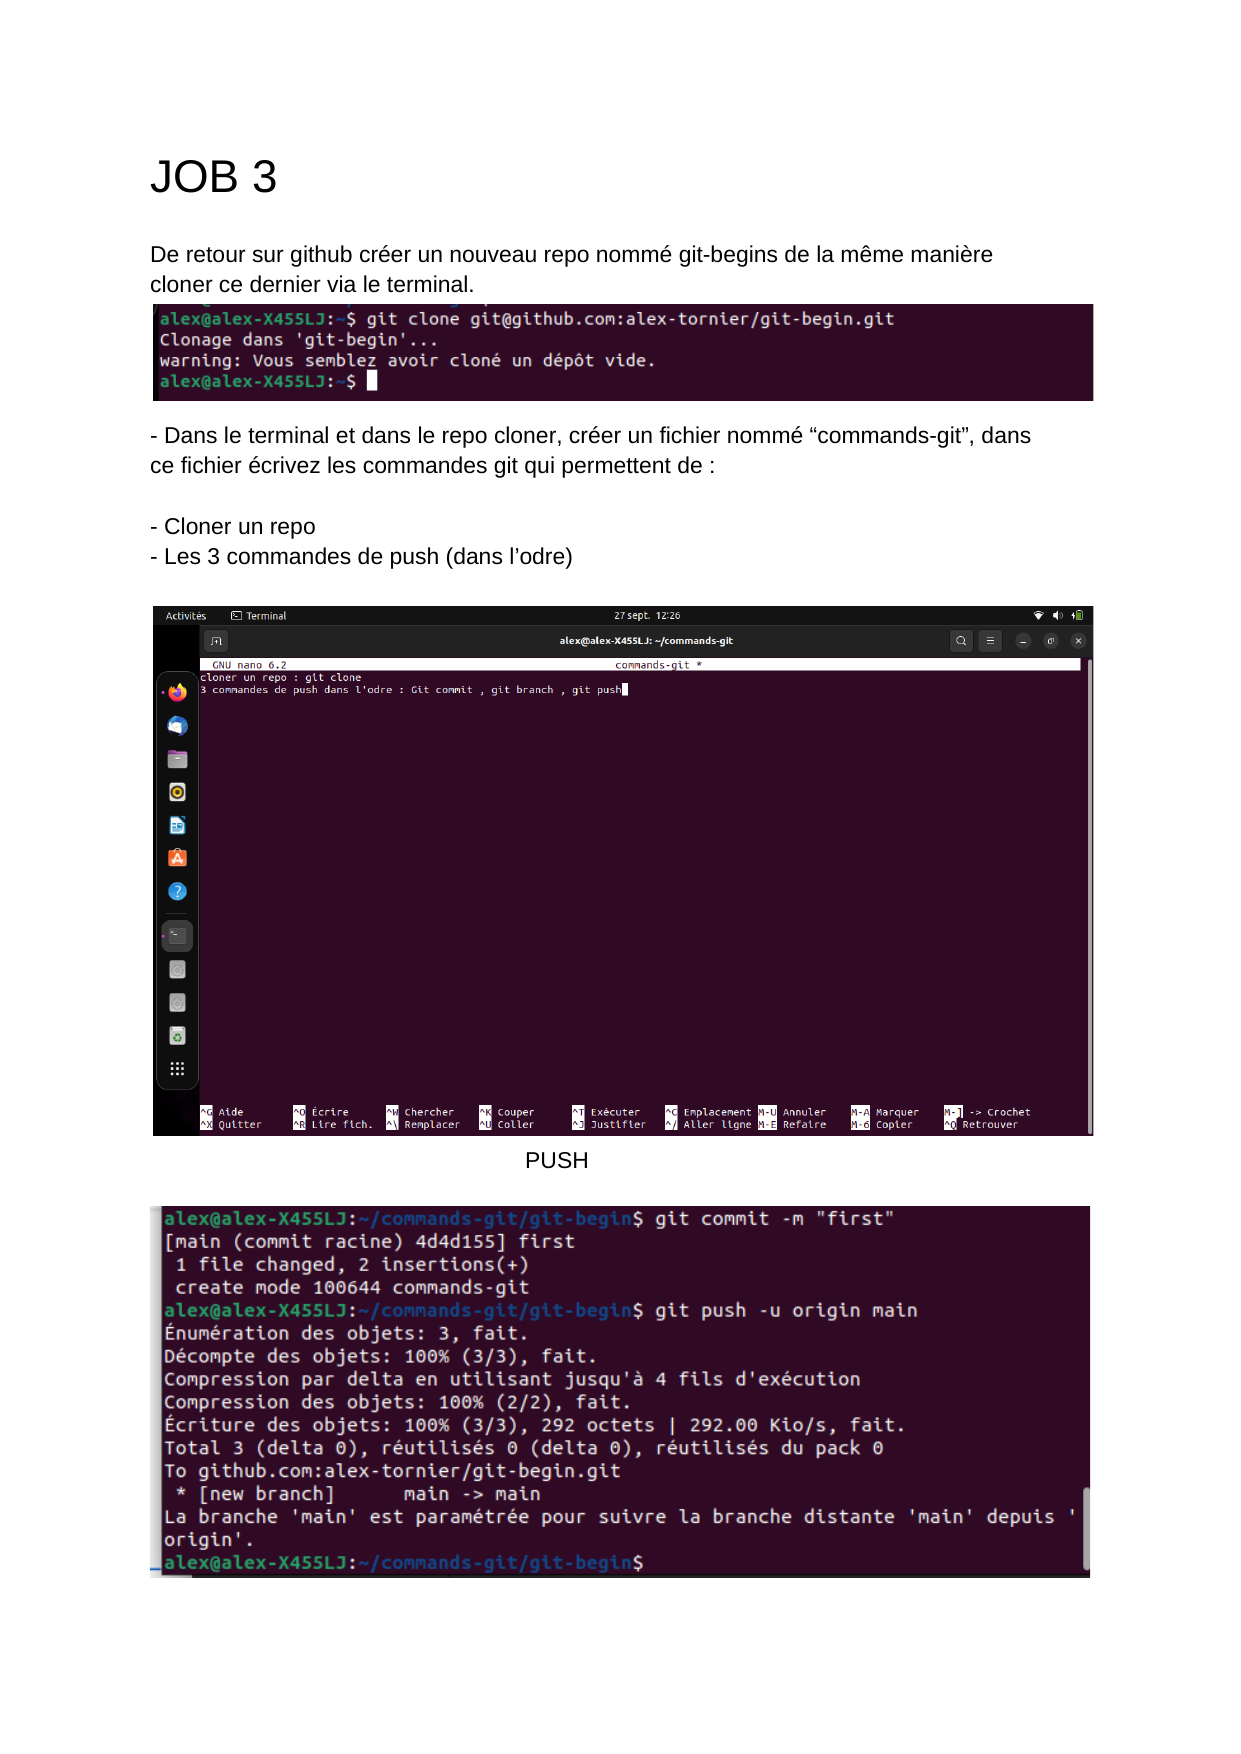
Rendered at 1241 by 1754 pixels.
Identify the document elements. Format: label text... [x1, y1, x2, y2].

picture [149, 1206, 1091, 1578]
text ce fichier écrivez les commandes git qui permettent de : [150, 452, 1090, 478]
text - Dans le terminal et dans le repo cloner, créer un fichier nommé “commands-git”, dans [150, 422, 1090, 448]
text PUSH [150, 1147, 1090, 1173]
text - Cloner un repo [150, 513, 1090, 539]
picture [153, 304, 1094, 401]
text cloner ce dernier via le terminal. [150, 271, 1090, 297]
text - Les 3 commandes de push (dans l’odre) [150, 543, 1090, 569]
text JOB 3 [150, 150, 1090, 203]
text De retour sur github créer un nouveau repo nommé git-begins de la même manière [150, 241, 1090, 267]
picture [153, 606, 1094, 1136]
